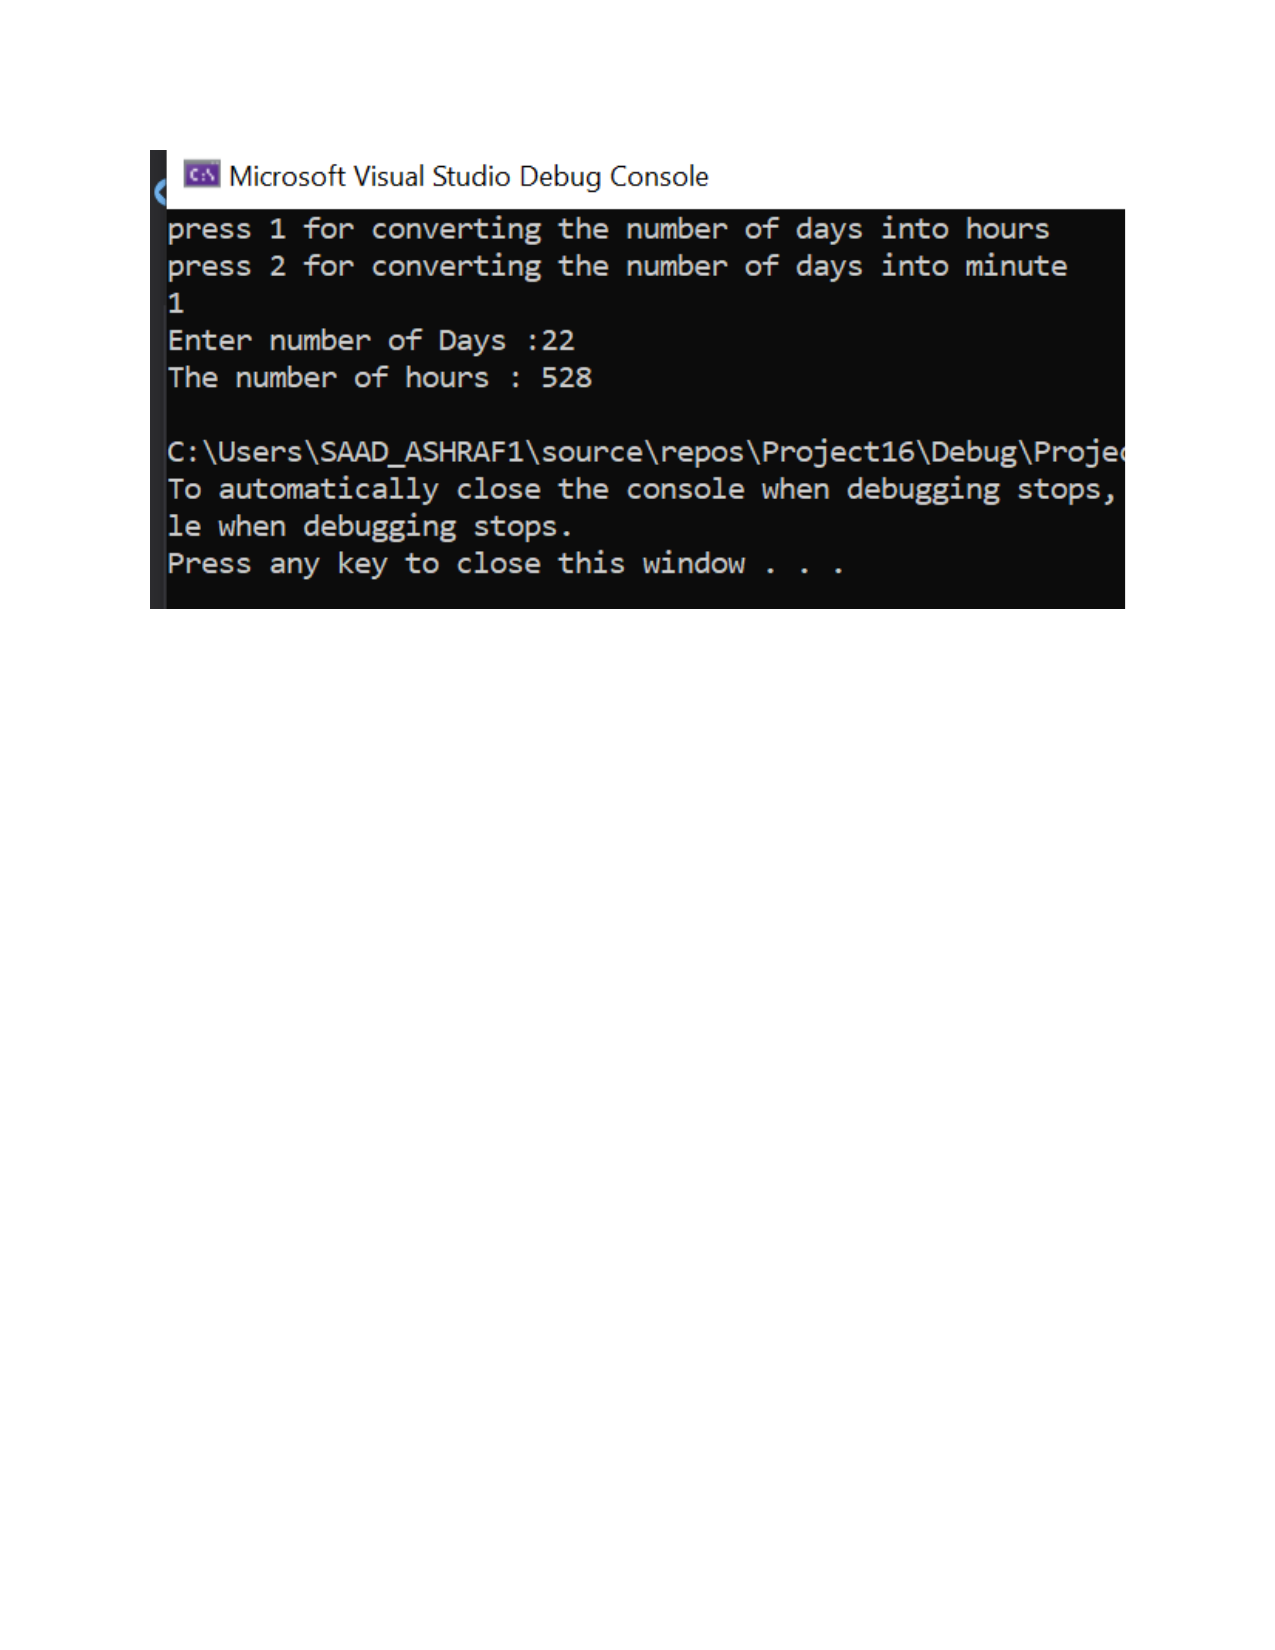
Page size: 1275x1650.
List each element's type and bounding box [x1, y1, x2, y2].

picture [150, 150, 1125, 609]
